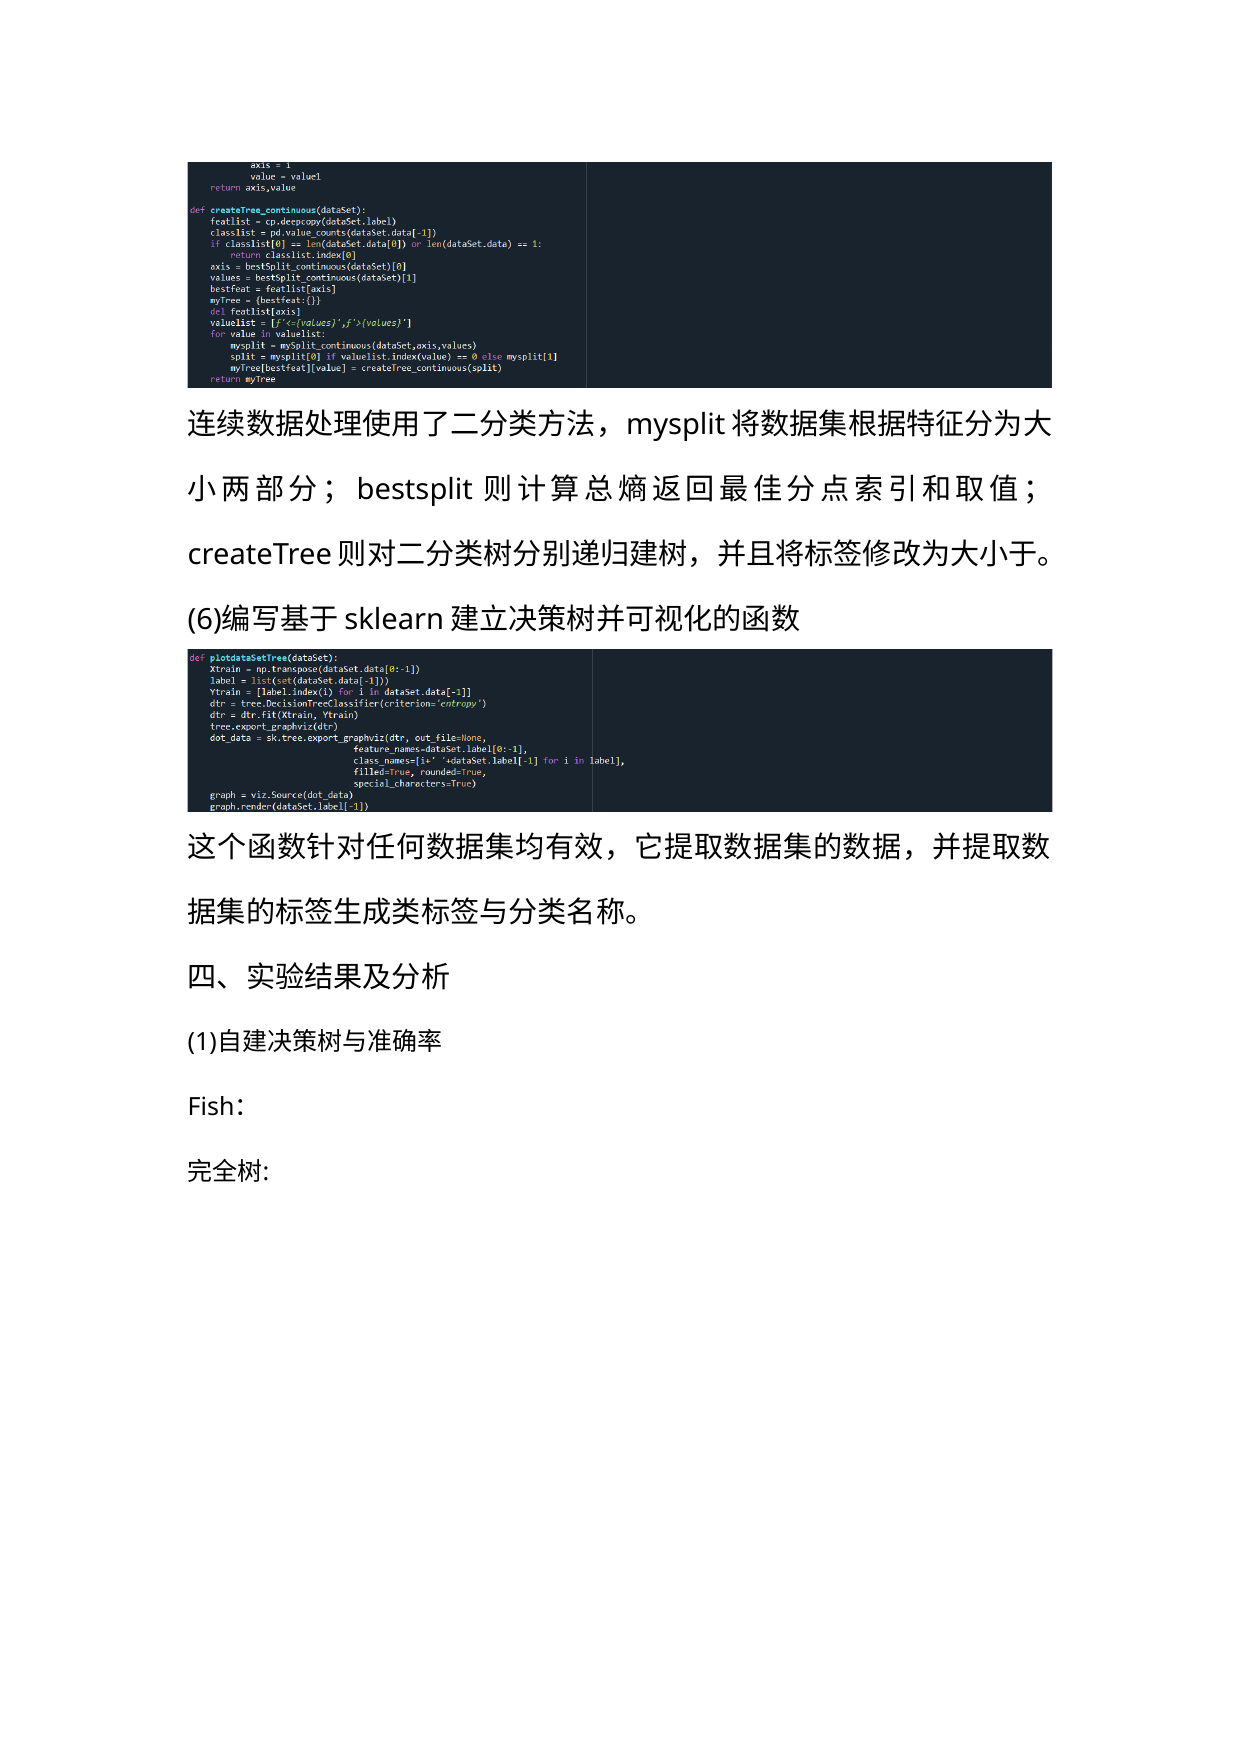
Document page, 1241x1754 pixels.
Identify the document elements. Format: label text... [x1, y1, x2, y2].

text (6)编写基于sklearn建立决策树并可视化的函数 [187, 584, 1053, 649]
text 四、实验结果及分析 [187, 942, 1053, 1007]
text Fish： [187, 1072, 1053, 1137]
picture [187, 649, 1053, 812]
text (1)自建决策树与准确率 [187, 1007, 1053, 1072]
text 完全树: [187, 1137, 1053, 1202]
text 这个函数针对任何数据集均有效，它提取数据集的数据，并提取数据集的标签生成类标签与分类名称。 [187, 812, 1053, 942]
picture [187, 162, 1052, 388]
text 连续数据处理使用了二分类方法，mysplit将数据集根据特征分为大小两部分；bestsplit则计算总熵返回最佳分点索引和取值；createTree则对二分类树分别递归建树，并且将标签修改为大小于。 [187, 389, 1053, 584]
